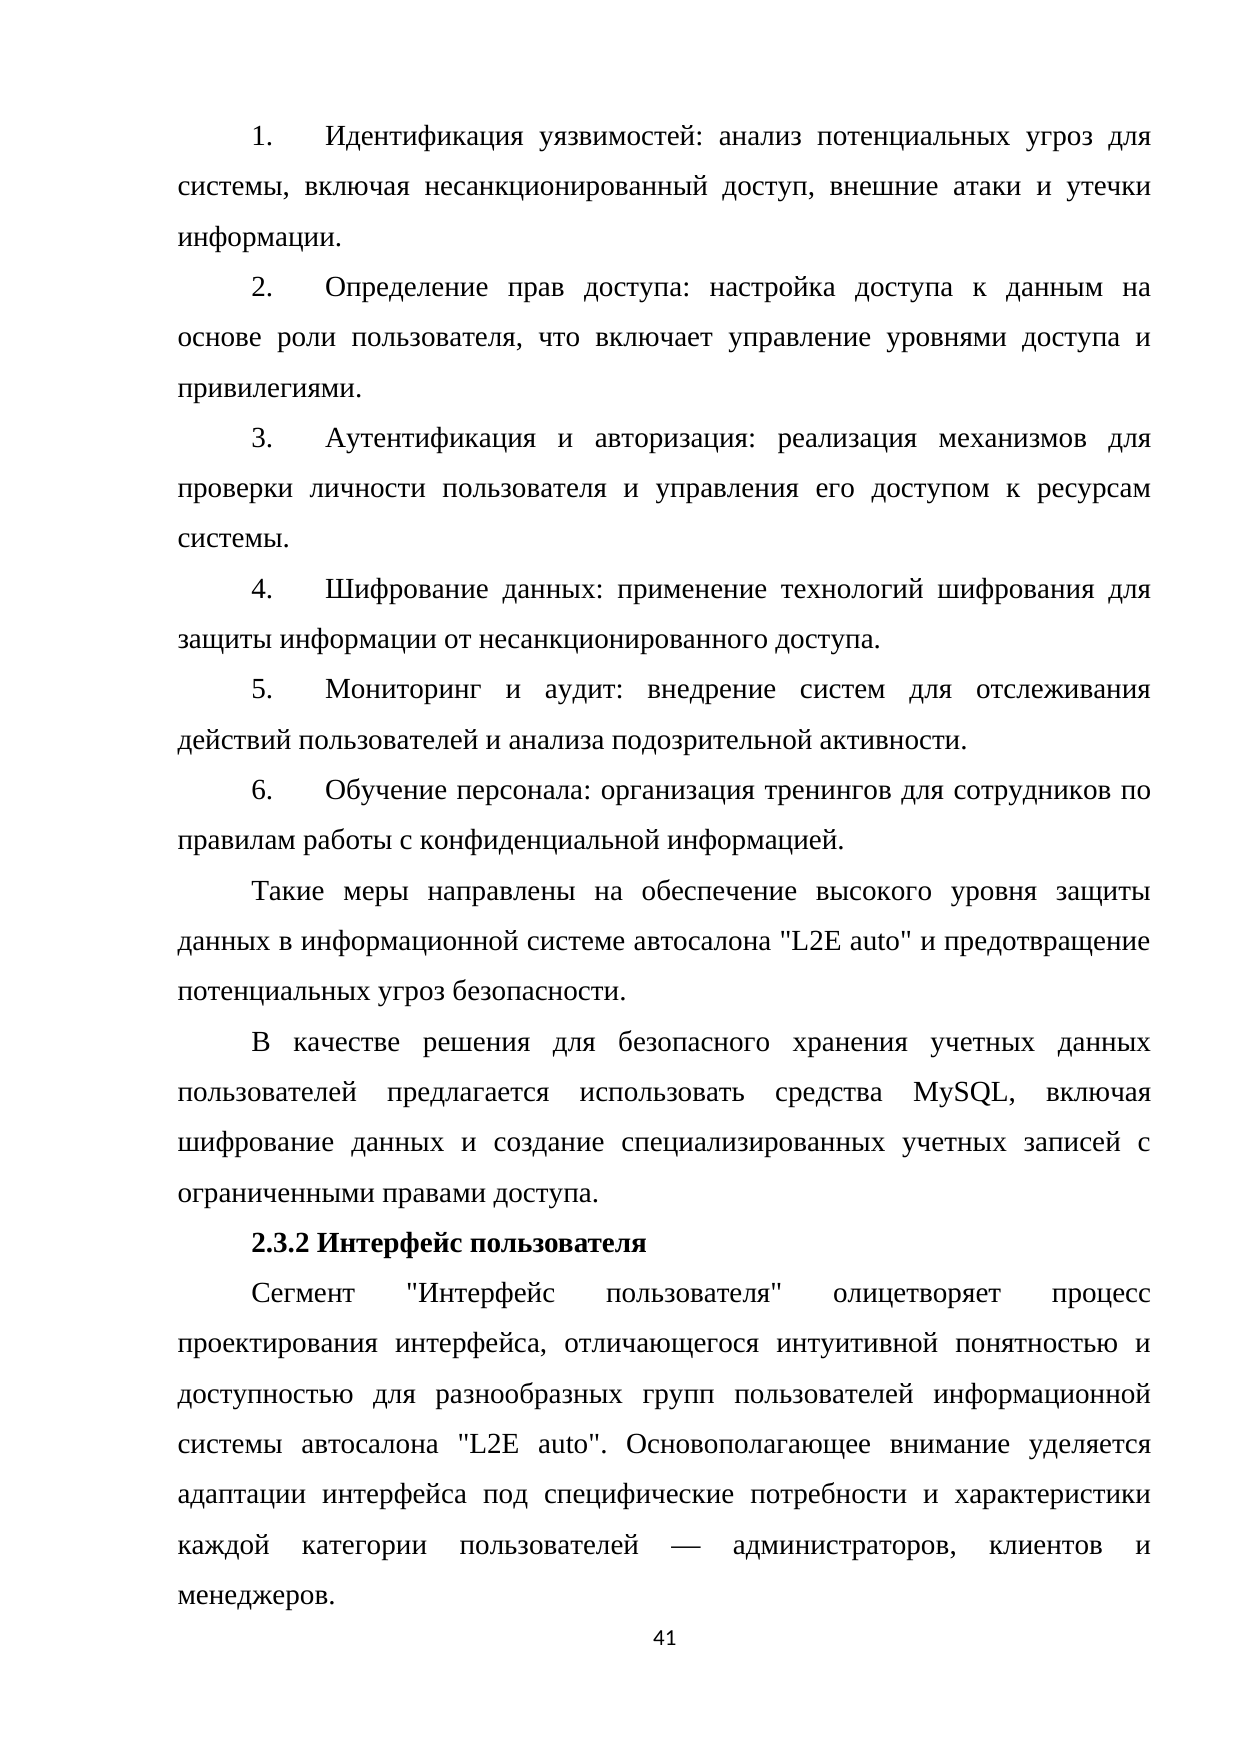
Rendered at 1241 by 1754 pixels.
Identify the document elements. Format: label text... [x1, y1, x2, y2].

list Обучение персонала: организация тренингов для сотрудников по правилам работы с конфиденциальной информацией. [177, 772, 1152, 856]
list Аутентификация и авторизация: реализация механизмов для проверки личности пользователя и управления его доступом к ресурсам системы. [177, 420, 1152, 554]
list Идентификация уязвимостей: анализ потенциальных угроз для системы, включая несанкционированный доступ, внешние атаки и утечки информации. [177, 118, 1152, 252]
subtitle 2.3.2 Интерфейс пользователя [177, 1225, 1152, 1258]
text Такие меры направлены на обеспечение высокого уровня защиты данных в информационной системе автосалона "L2E auto" и предотвращение потенциальных угроз безопасности. [177, 873, 1152, 1007]
text В качестве решения для безопасного хранения учетных данных пользователей предлагается использовать средства MySQL, включая шифрование данных и создание специализированных учетных записей с ограниченными правами доступа. [177, 1024, 1152, 1208]
list Мониторинг и аудит: внедрение систем для отслеживания действий пользователей и анализа подозрительной активности. [177, 672, 1152, 755]
list Шифрование данных: применение технологий шифрования для защиты информации от несанкционированного доступа. [177, 571, 1152, 655]
list Определение прав доступа: настройка доступа к данным на основе роли пользователя, что включает управление уровнями доступа и привилегиями. [177, 269, 1152, 403]
text Сегмент "Интерфейс пользователя" олицетворяет процесс проектирования интерфейса, отличающегося интуитивной понятностью и доступностью для разнообразных групп пользователей информационной системы автосалона "L2E auto". Основополагающее внимание уделяется адаптации интерфейса под специфические потребности и характеристики каждой категории пользователей — администраторов, клиентов и менеджеров. [177, 1275, 1152, 1611]
